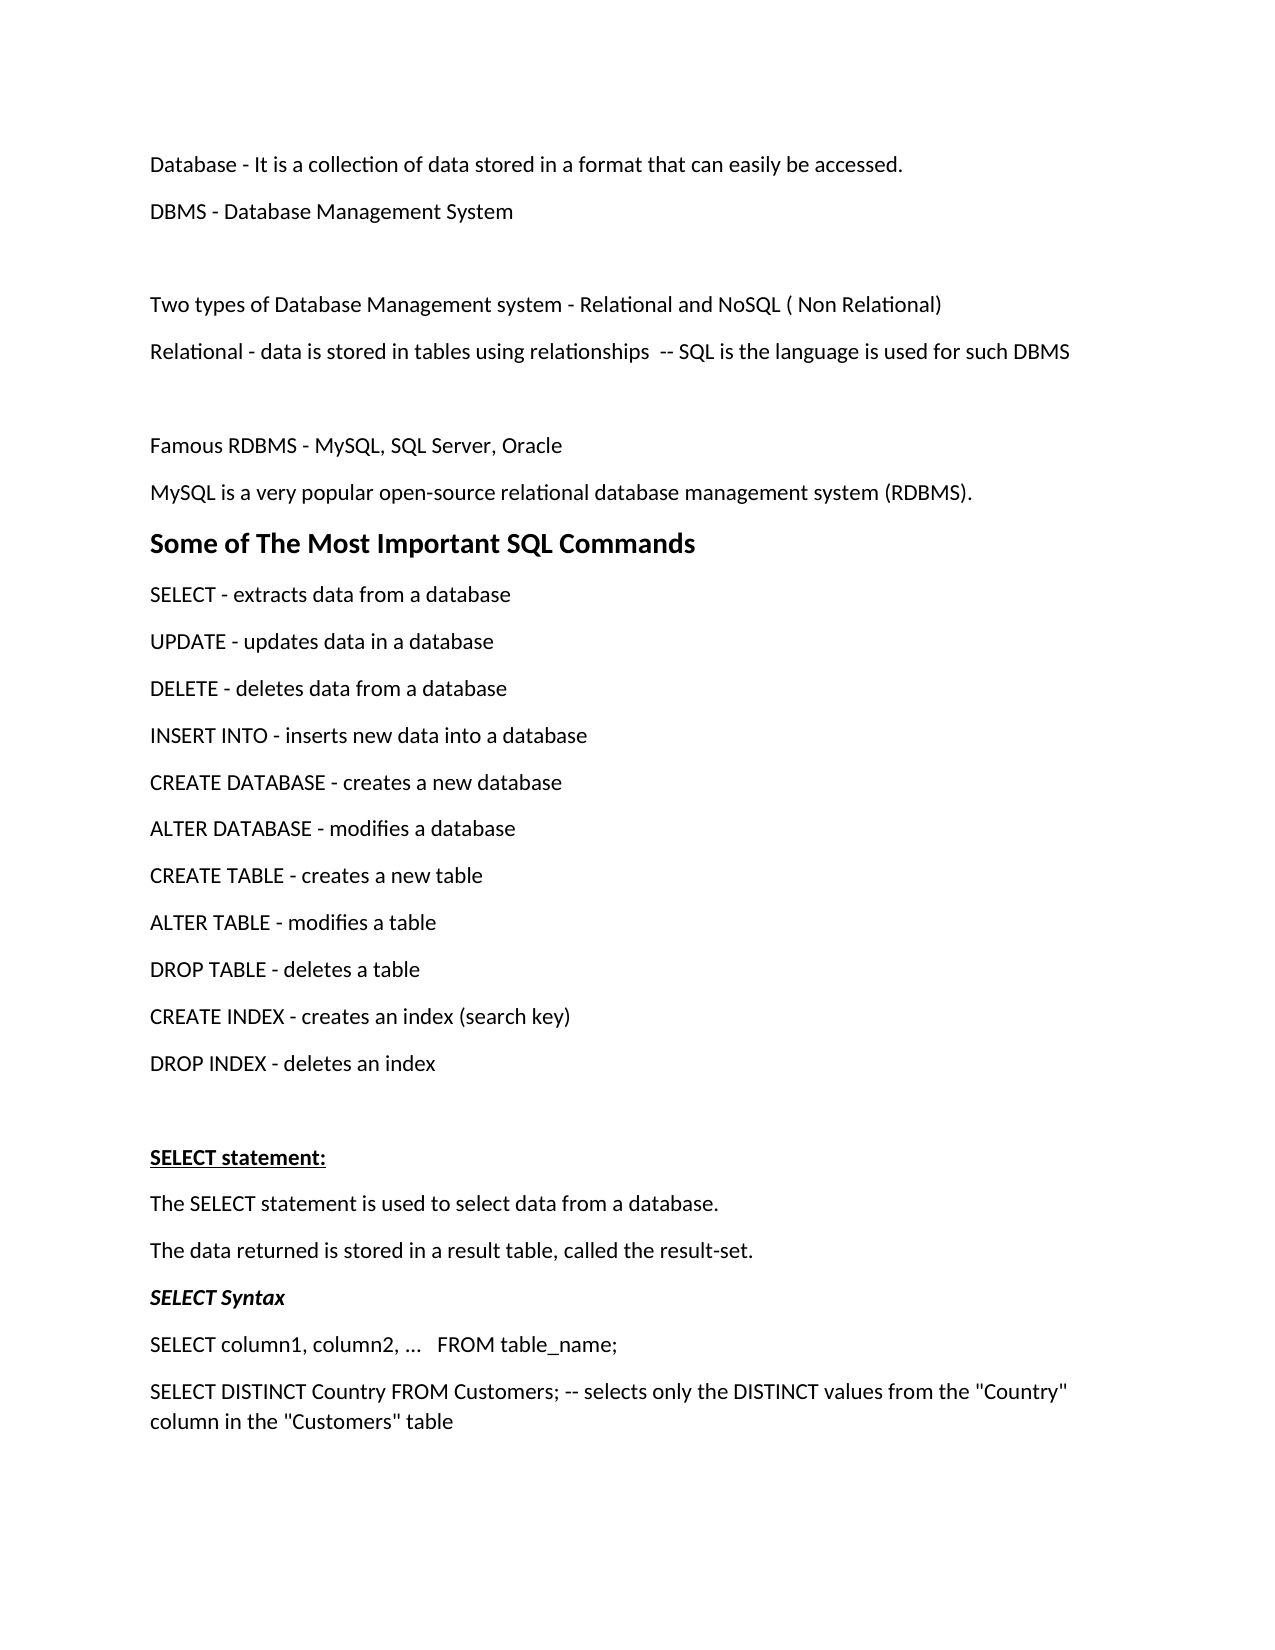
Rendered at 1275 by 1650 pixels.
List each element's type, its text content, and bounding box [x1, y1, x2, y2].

text Famous RDBMS - MySQL, SQL Server, Oracle [150, 431, 1125, 459]
text SELECT Syntax [150, 1283, 1125, 1311]
text SELECT column1, column2, ... FROM table_name; [150, 1330, 1125, 1358]
text Database - It is a collection of data stored in a format that can easily be accessed. [150, 150, 1125, 178]
text CREATE TABLE - creates a new table [150, 861, 1125, 889]
text ALTER DATABASE - modifies a database [150, 814, 1125, 842]
text MySQL is a very popular open-source relational database management system (RDBMS). [150, 478, 1125, 506]
text DROP INDEX - deletes an index [150, 1049, 1125, 1077]
text Two types of Database Management system - Relational and NoSQL ( Non Relational) [150, 291, 1125, 319]
text DBMS - Database Management System [150, 197, 1125, 225]
text DROP TABLE - deletes a table [150, 955, 1125, 983]
text CREATE INDEX - creates an index (search key) [150, 1002, 1125, 1030]
text SELECT DISTINCT Country FROM Customers; -- selects only the DISTINCT values from the "Country" column in the "Customers" table [150, 1377, 1125, 1435]
text DELETE - deletes data from a database [150, 674, 1125, 702]
text CREATE DATABASE - creates a new database [150, 768, 1125, 796]
text UPDATE - updates data in a database [150, 627, 1125, 655]
text The SELECT statement is used to select data from a database. [150, 1189, 1125, 1217]
text INSERT INTO - inserts new data into a database [150, 721, 1125, 749]
text ALTER TABLE - modifies a table [150, 908, 1125, 936]
text The data returned is stored in a result table, called the result-set. [150, 1236, 1125, 1264]
text SELECT - extracts data from a database [150, 580, 1125, 608]
text Some of The Most Important SQL Commands [150, 525, 1125, 561]
text Relational - data is stored in tables using relationships -- SQL is the language is used for such DBMS [150, 337, 1125, 366]
text SELECT statement: [150, 1143, 1125, 1171]
